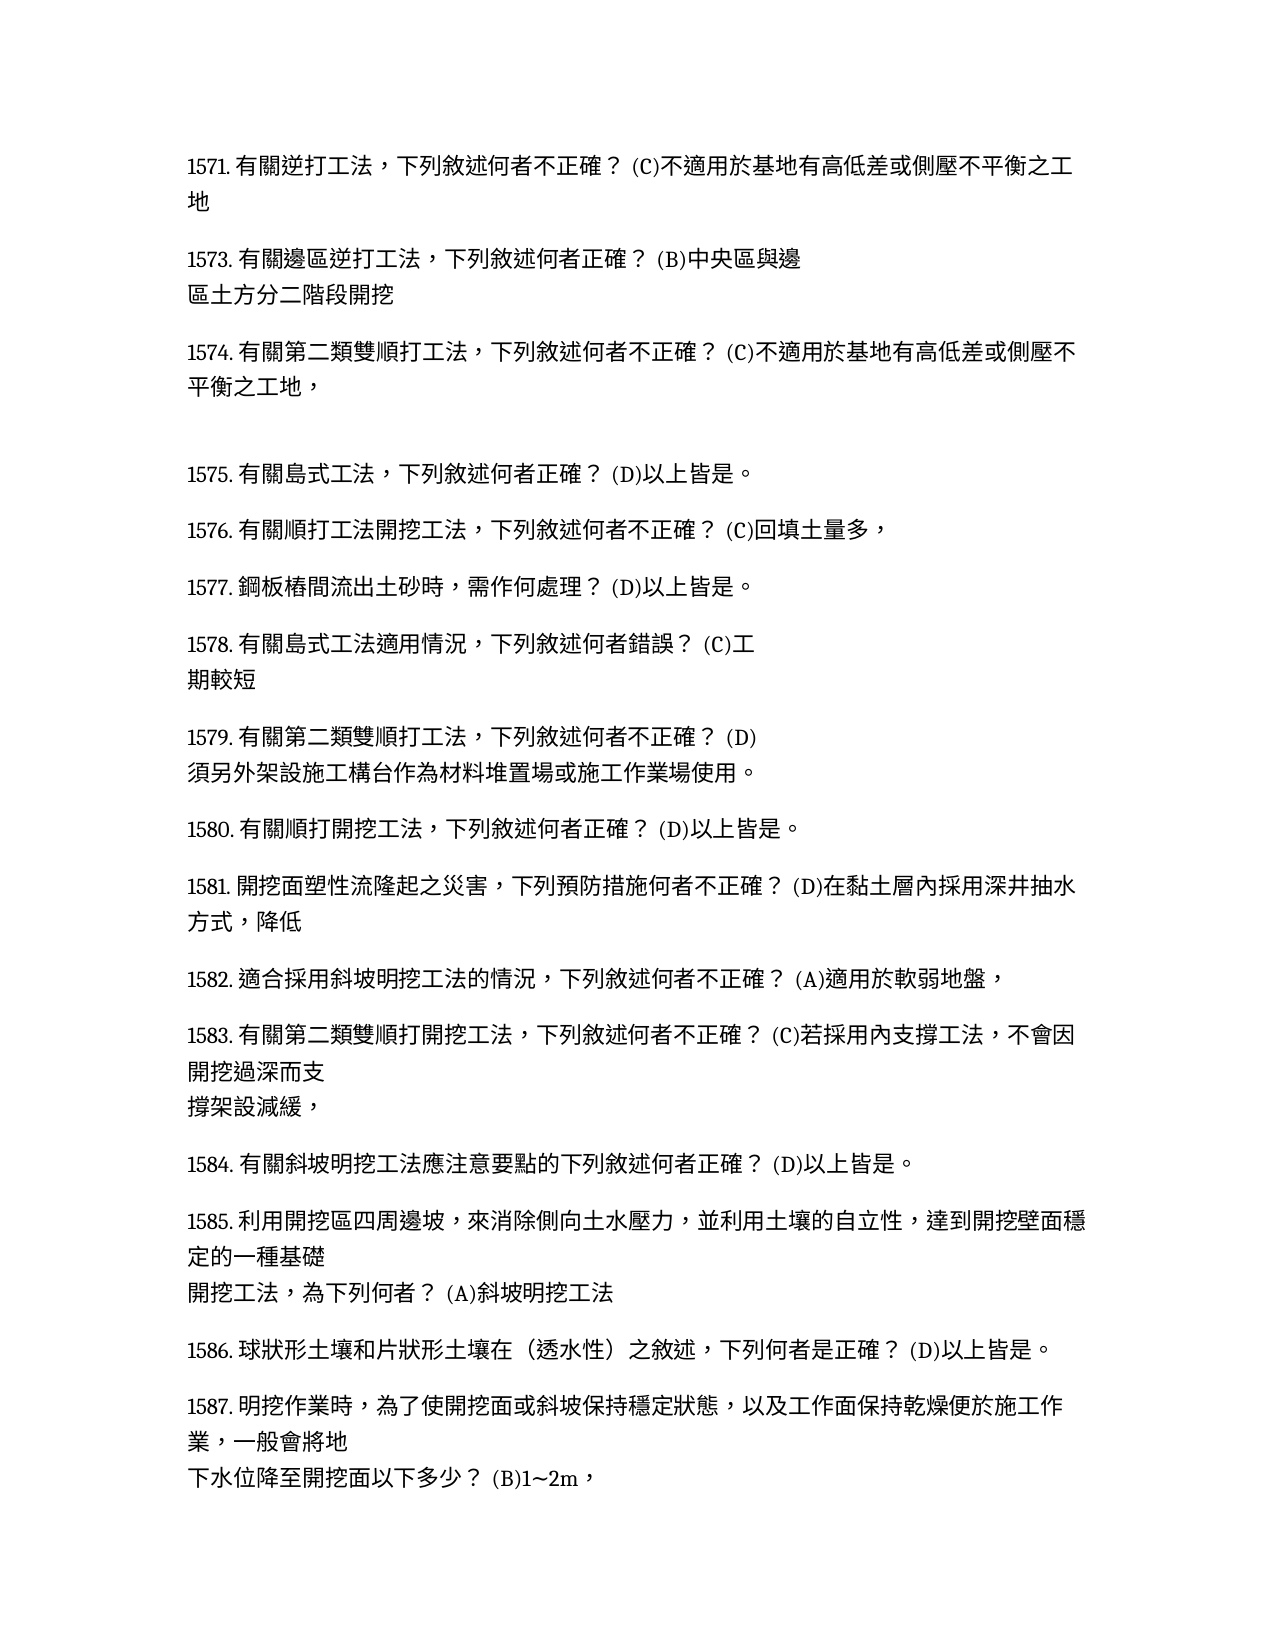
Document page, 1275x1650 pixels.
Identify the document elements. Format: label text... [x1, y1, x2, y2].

text 1579. 有關第二類雙順打工法，下列敘述何者不正確？ (D) 須另外架設施工構台作為材料堆置場或施工作業場使用。 [187, 721, 1087, 788]
text 1586. 球狀形土壤和片狀形土壤在（透水性）之敘述，下列何者是正確？ (D)以上皆是。 [187, 1333, 1087, 1365]
text 1574. 有關第二類雙順打工法，下列敘述何者不正確？ (C)不適用於基地有高低差或側壓不平衡之工地， [187, 335, 1087, 433]
text 1585. 利用開挖區四周邊坡，來消除側向土水壓力，並利用土壤的自立性，達到開挖壁面穩定的一種基礎 開挖工法，為下列何者？ (A)斜坡明挖工法 [187, 1205, 1087, 1308]
text 1584. 有關斜坡明挖工法應注意要點的下列敘述何者正確？ (D)以上皆是。 [187, 1148, 1087, 1179]
text 1571. 有關逆打工法，下列敘述何者不正確？ (C)不適用於基地有高低差或側壓不平衡之工地 [187, 150, 1087, 217]
text 1577. 鋼板樁間流出土砂時，需作何處理？ (D)以上皆是。 [187, 571, 1087, 602]
text 1578. 有關島式工法適用情況，下列敘述何者錯誤？ (C)工 期較短 [187, 628, 1087, 695]
text 1581. 開挖面塑性流隆起之災害，下列預防措施何者不正確？ (D)在黏土層內採用深井抽水方式，降低 [187, 870, 1087, 937]
text 1575. 有關島式工法，下列敘述何者正確？ (D)以上皆是。 [187, 457, 1087, 489]
text 1582. 適合採用斜坡明挖工法的情況，下列敘述何者不正確？ (A)適用於軟弱地盤， [187, 963, 1087, 994]
text 1576. 有關順打工法開挖工法，下列敘述何者不正確？ (C)回填土量多， [187, 514, 1087, 546]
text 1587. 明挖作業時，為了使開挖面或斜坡保持穩定狀態，以及工作面保持乾燥便於施工作業，一般會將地 下水位降至開挖面以下多少？ (B)1∼2m， [187, 1390, 1087, 1493]
text 1573. 有關邊區逆打工法，下列敘述何者正確？ (B)中央區與邊 區土方分二階段開挖 [187, 243, 1087, 310]
text 1580. 有關順打開挖工法，下列敘述何者正確？ (D)以上皆是。 [187, 813, 1087, 844]
text 1583. 有關第二類雙順打開挖工法，下列敘述何者不正確？ (C)若採用內支撐工法，不會因開挖過深而支 撐架設減緩， [187, 1019, 1087, 1123]
